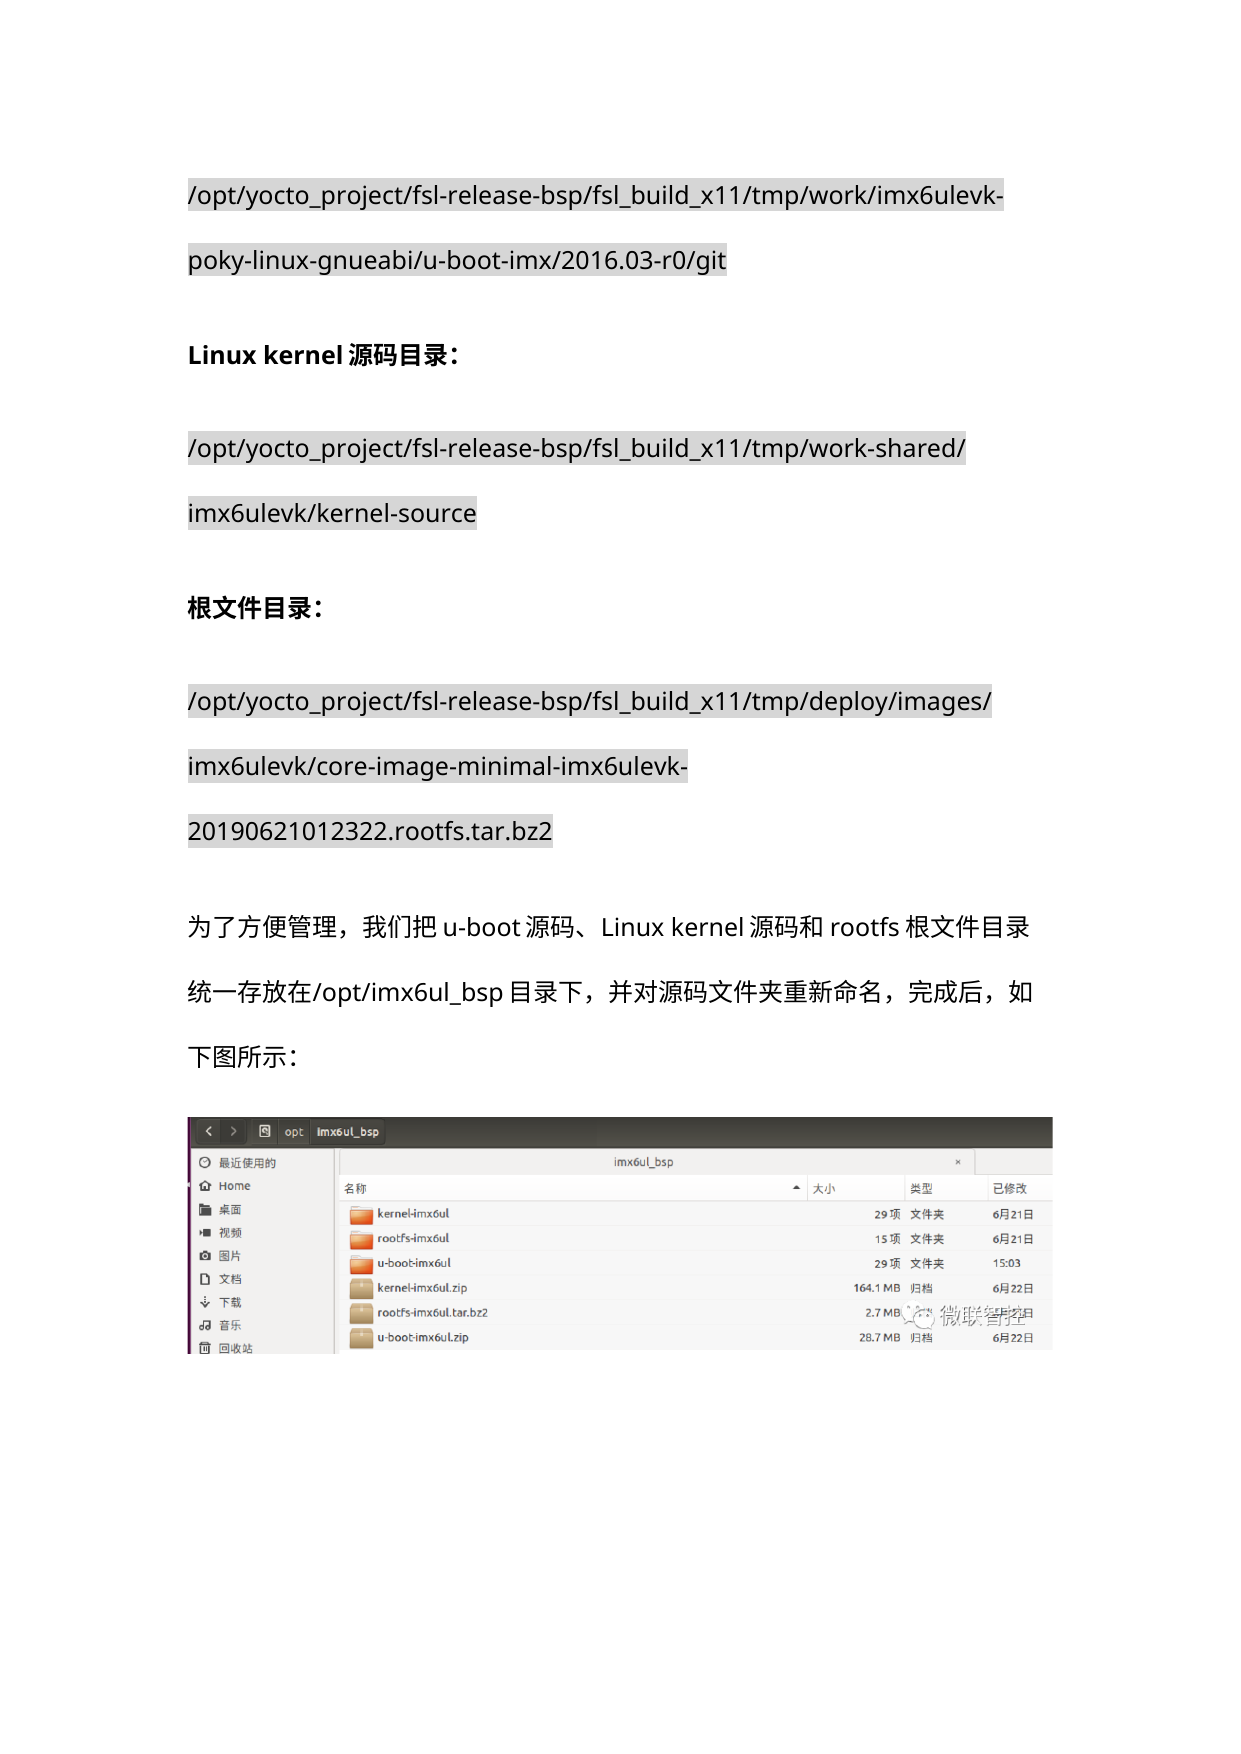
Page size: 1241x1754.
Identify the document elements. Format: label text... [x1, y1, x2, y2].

text 根文件目录： [187, 574, 1053, 639]
text 为了方便管理，我们把u-boot源码、Linux kernel源码和rootfs根文件目录统一存放在/opt/imx6ul_bsp目录下，并对源码文件夹重新命名，完成后，如下图所示： [187, 893, 1053, 1088]
picture [187, 1117, 1053, 1354]
text /opt/yocto_project/fsl-release-bsp/fsl_build_x11/tmp/work-shared/imx6ulevk/kernel-source [187, 415, 1053, 545]
text /opt/yocto_project/fsl-release-bsp/fsl_build_x11/tmp/deploy/images/imx6ulevk/core-image-minimal-imx6ulevk-20190621012322.rootfs.tar.bz2 [187, 669, 1053, 864]
text Linux kernel源码目录： [187, 321, 1053, 386]
text /opt/yocto_project/fsl-release-bsp/fsl_build_x11/tmp/work/imx6ulevk-poky-linux-gnueabi/u-boot-imx/2016.03-r0/git [187, 162, 1053, 292]
